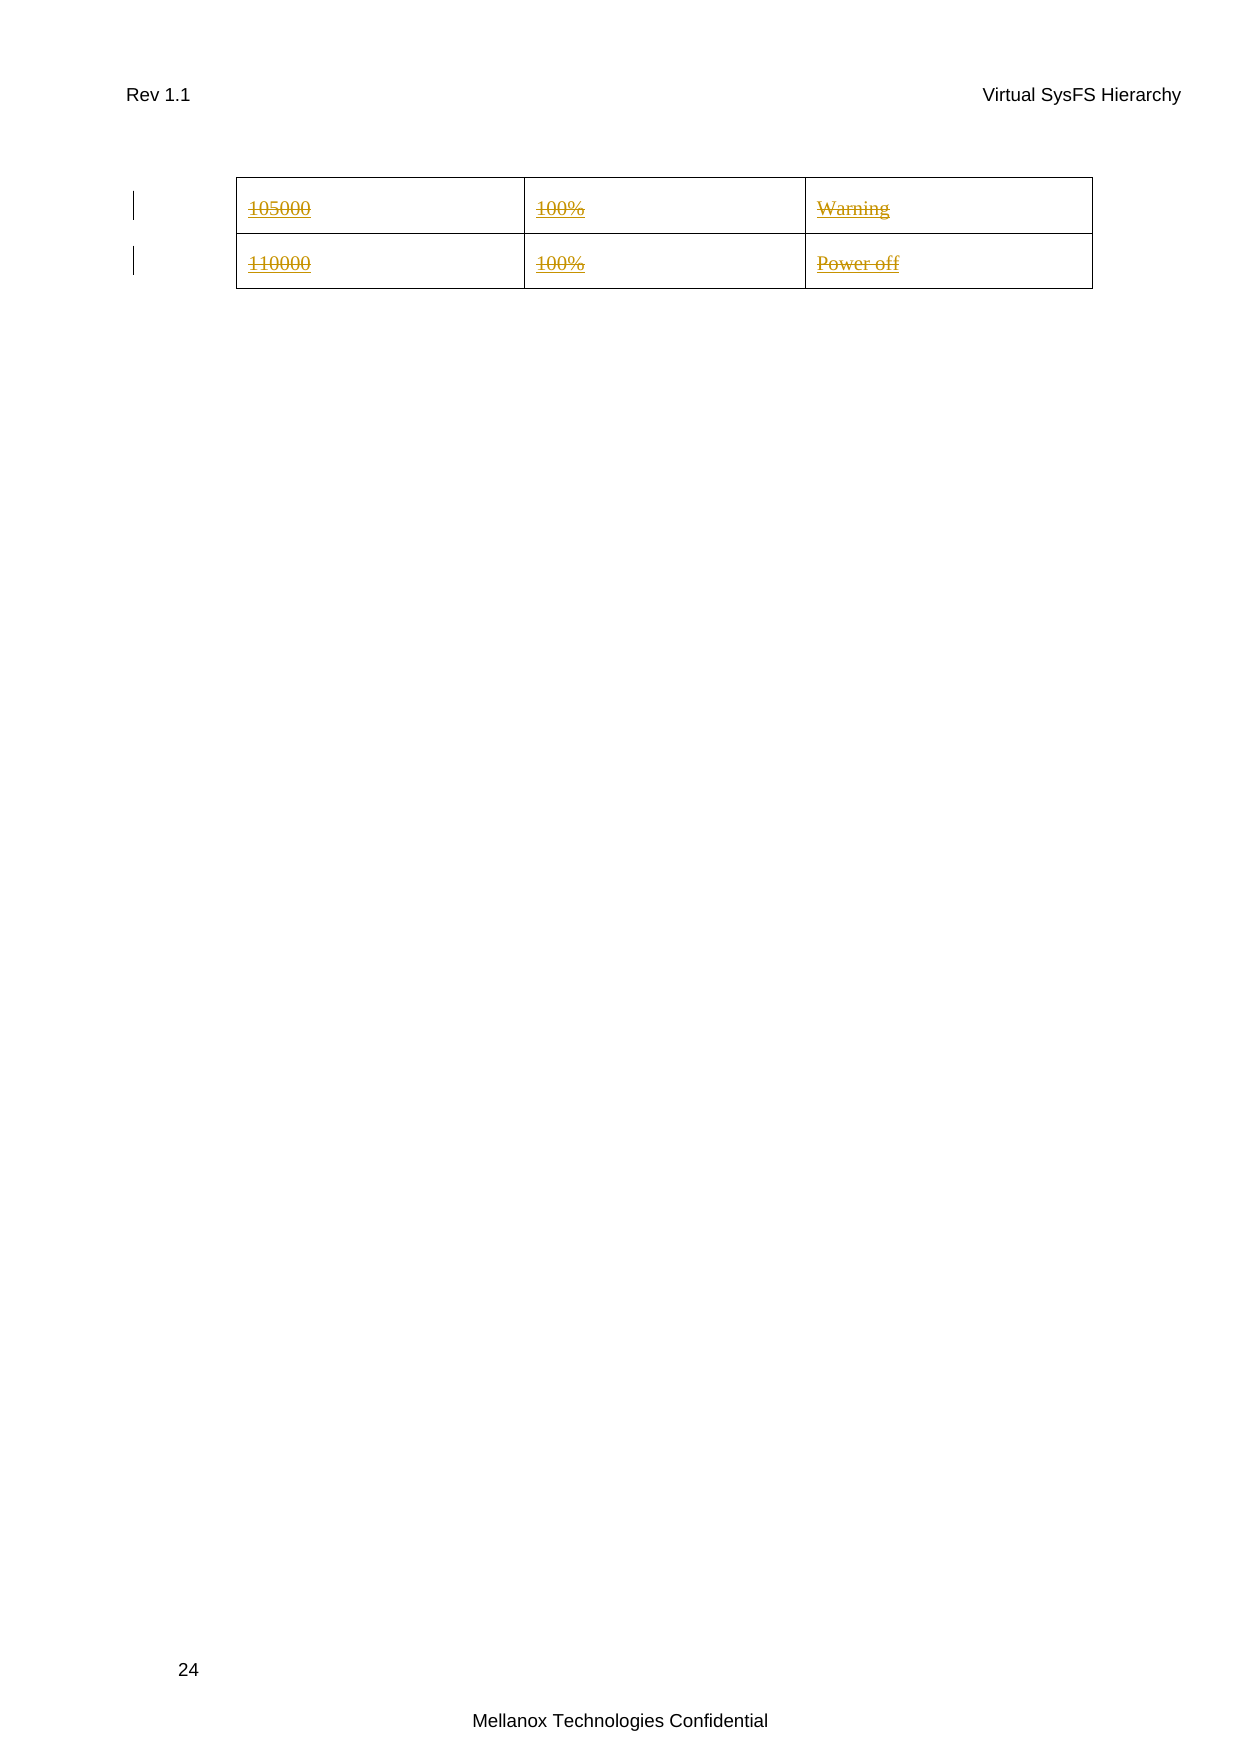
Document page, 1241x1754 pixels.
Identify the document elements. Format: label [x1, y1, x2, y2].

table_cell [806, 234, 1092, 288]
table_cell [806, 178, 1092, 232]
table_cell [525, 234, 805, 288]
table_cell [237, 178, 524, 232]
table_cell [525, 178, 805, 232]
table_cell [237, 234, 524, 288]
